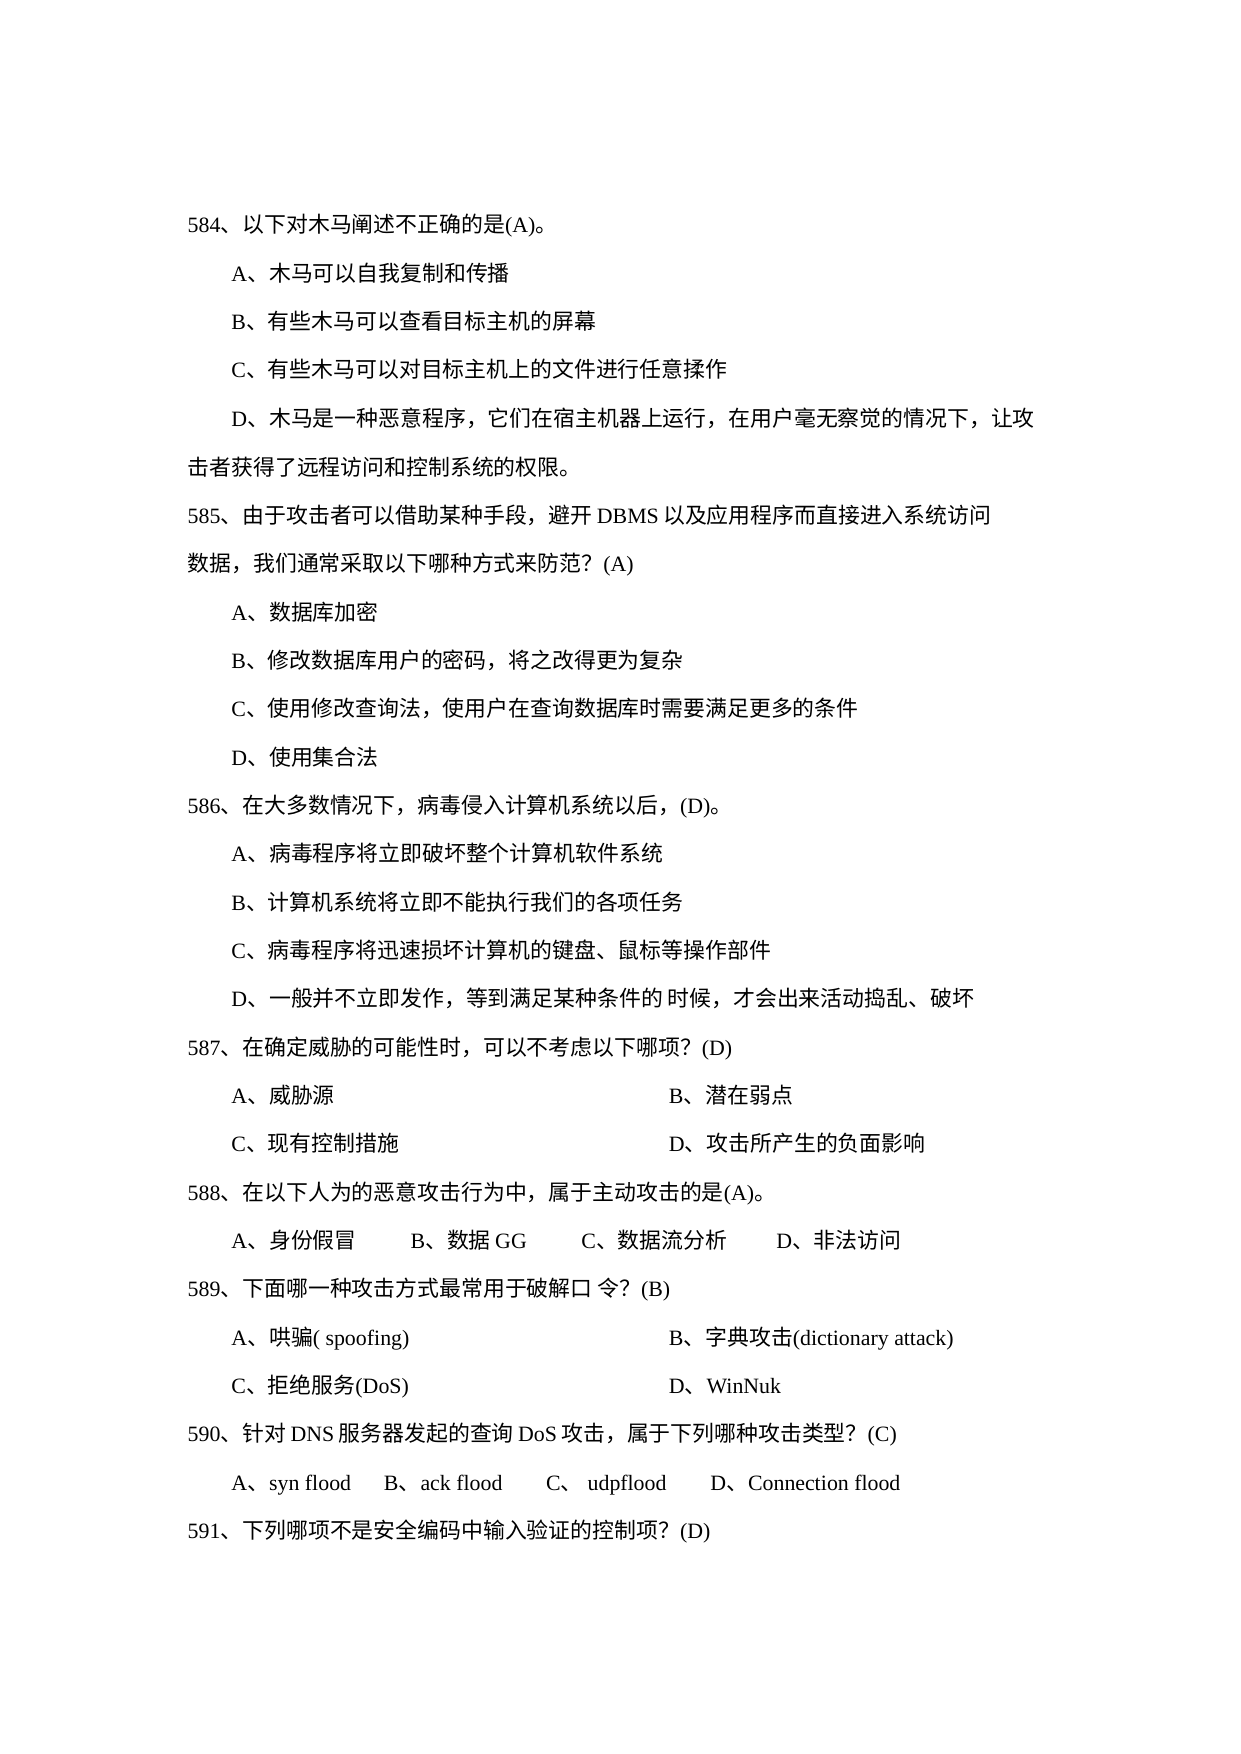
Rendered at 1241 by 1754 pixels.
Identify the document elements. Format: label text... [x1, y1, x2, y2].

text D、木马是一种恶意程序，它们在宿主机器上运行，在用户毫无察觉的情况下，让攻击者获得了远程访问和控制系统的权限。 [187, 400, 1053, 482]
text 数据，我们通常采取以下哪种方式来防范？(A) [187, 546, 1053, 578]
text B、计算机系统将立即不能执行我们的各项任务 [187, 884, 1053, 917]
text 587、在确定威胁的可能性时，可以不考虑以下哪项？(D) [187, 1029, 1053, 1062]
text B、修改数据库用户的密码，将之改得更为复杂 [187, 642, 1053, 675]
text 586、在大多数情况下，病毒侵入计算机系统以后，(D)。 [187, 787, 1053, 820]
text D、使用集合法 [187, 739, 1053, 772]
text D、一般并不立即发作，等到满足某种条件的 时候，才会出来活动捣乱、破坏 [187, 981, 1053, 1013]
text C、现有控制措施 D、攻击所产生的负面影响 [187, 1126, 1053, 1158]
text 584、以下对木马阐述不正确的是(A)。 [187, 207, 1053, 239]
text C、使用修改查询法，使用户在查询数据库时需要满足更多的条件 [187, 691, 1053, 723]
text A、威胁源 B、潜在弱点 [187, 1077, 1053, 1110]
text 590、针对DNS服务器发起的查询DoS攻击，属于下列哪种攻击类型？(C) [187, 1416, 1053, 1448]
text C、拒绝服务(DoS) D、WinNuk [187, 1367, 1053, 1400]
text C、有些木马可以对目标主机上的文件进行任意揉作 [187, 352, 1053, 384]
text A、哄骗( spoofing) B、字典攻击(dictionary attack) [187, 1319, 1053, 1352]
text 589、下面哪一种攻击方式最常用于破解口 令？(B) [187, 1271, 1053, 1303]
text C、病毒程序将迅速损坏计算机的键盘、鼠标等操作部件 [187, 932, 1053, 965]
text 588、在以下人为的恶意攻击行为中，属于主动攻击的是(A)。 [187, 1174, 1053, 1207]
text A、病毒程序将立即破坏整个计算机软件系统 [187, 836, 1053, 868]
text A、木马可以自我复制和传播 [187, 255, 1053, 288]
text A、syn flood B、ack flood C、 udpflood D、Connection flood [187, 1464, 1053, 1497]
text B、有些木马可以查看目标主机的屏幕 [187, 304, 1053, 336]
text A、数据库加密 [187, 594, 1053, 627]
text 591、下列哪项不是安全编码中输入验证的控制项？(D) [187, 1512, 1053, 1545]
text A、身份假冒 B、数据GG C、数据流分析 D、非法访问 [187, 1222, 1053, 1255]
text 585、由于攻击者可以借助某种手段，避开DBMS以及应用程序而直接进入系统访问 [187, 497, 1053, 530]
